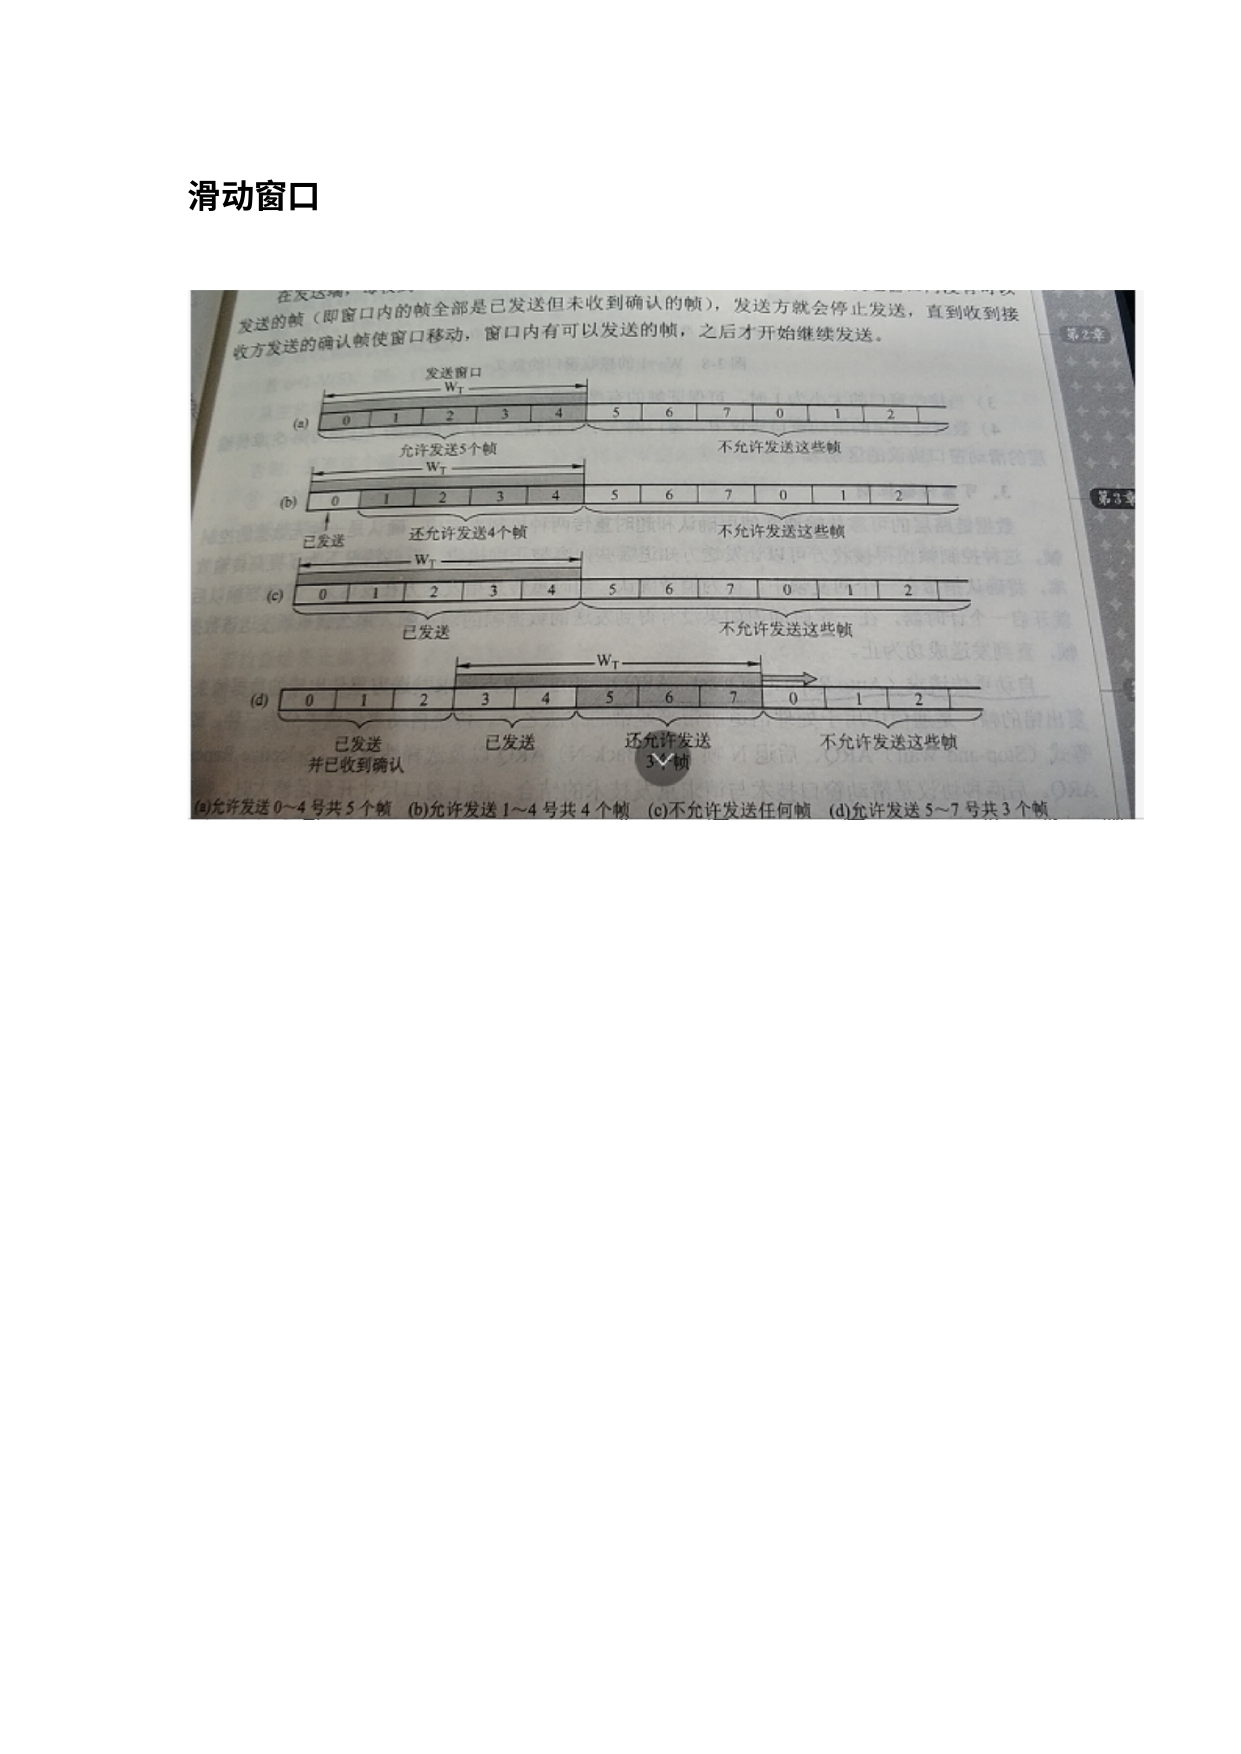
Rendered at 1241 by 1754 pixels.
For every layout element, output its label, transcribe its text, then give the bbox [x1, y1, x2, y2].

subtitle 滑动窗口 [187, 162, 1053, 227]
picture [189, 291, 1143, 820]
